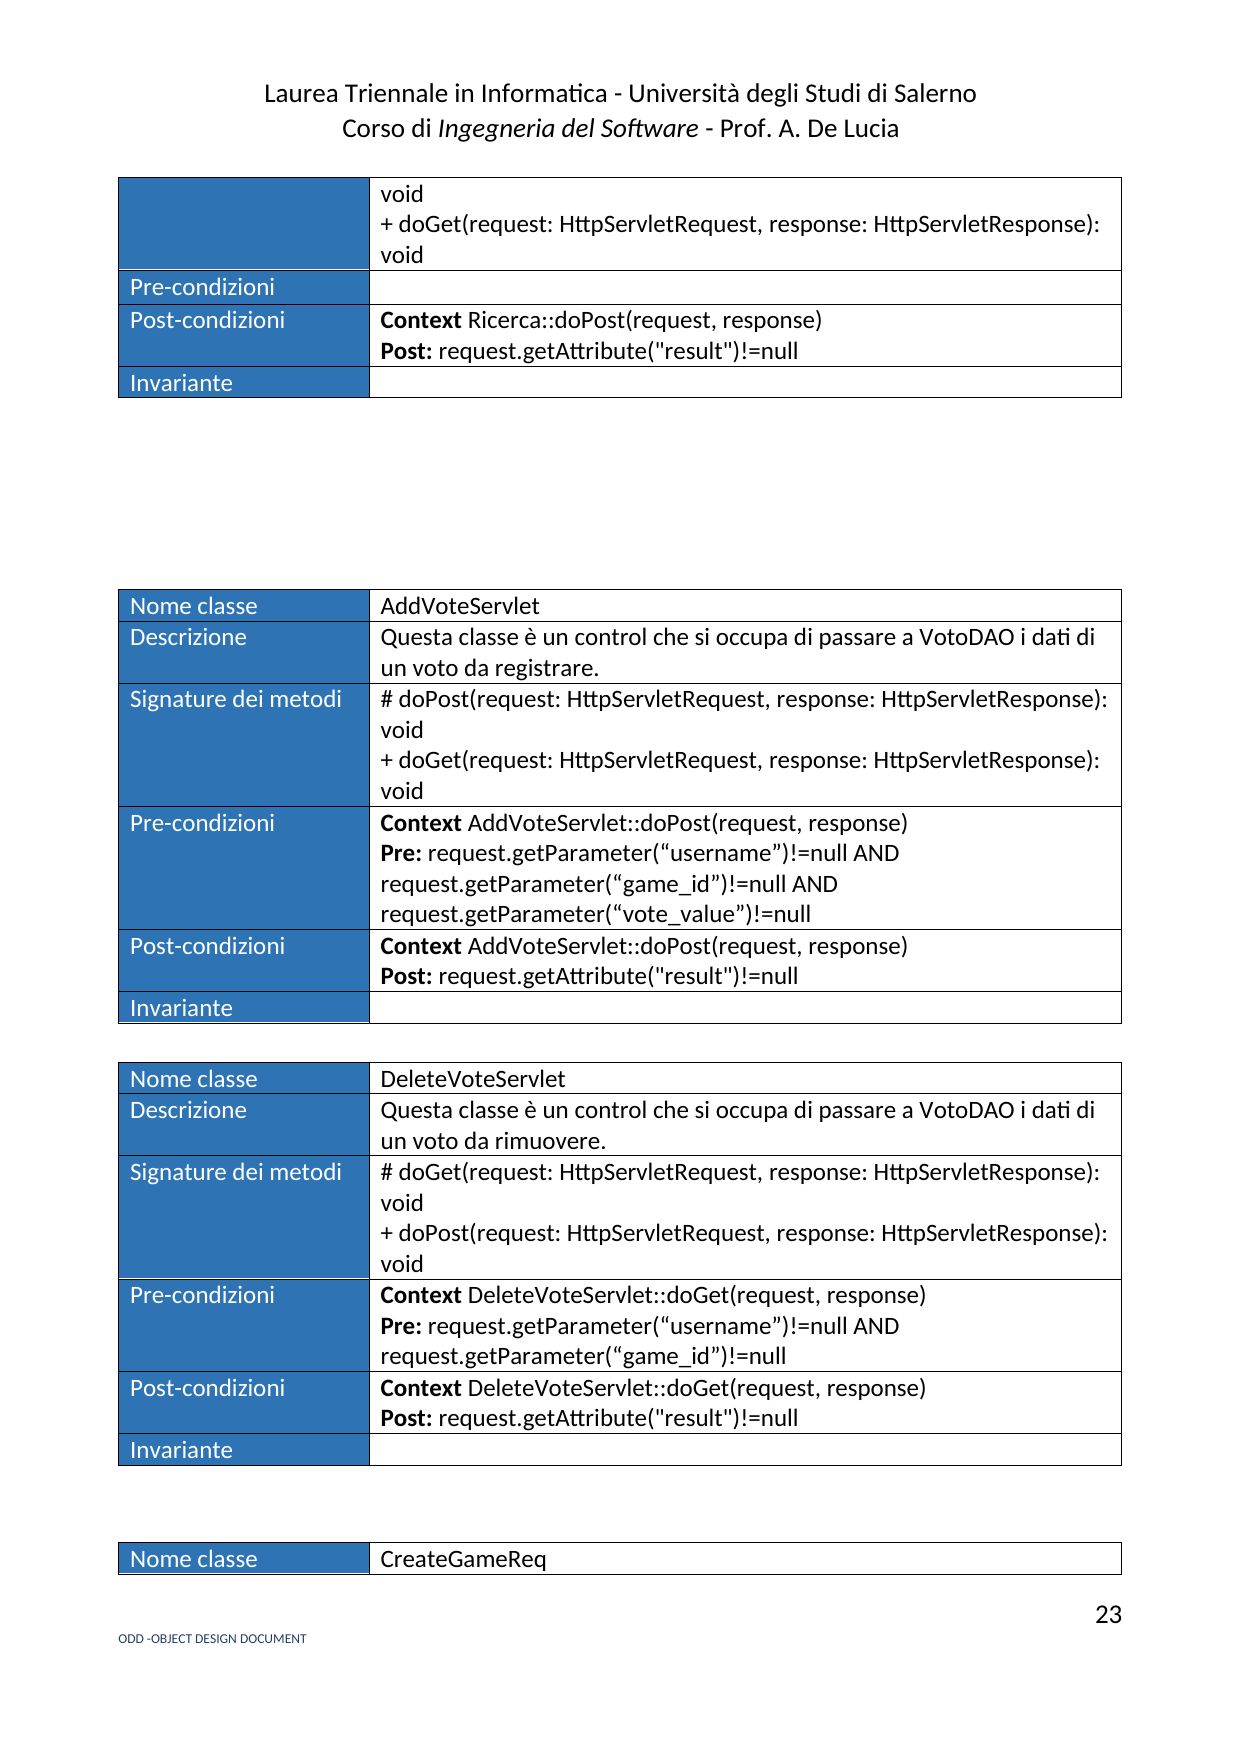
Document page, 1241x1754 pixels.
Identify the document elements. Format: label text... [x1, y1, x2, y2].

table_cell Post-condizioni [119, 305, 369, 366]
table_header AddVoteServlet [370, 590, 1121, 621]
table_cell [119, 178, 369, 269]
table_cell [370, 992, 1121, 1022]
table_header CreateGameReq [370, 1543, 1121, 1573]
table_cell # doGet(request: HttpServletRequest, response: HttpServletResponse): void + doPost(request: HttpServletRequest, response: HttpServletResponse): void [370, 1156, 1121, 1278]
table_cell Pre-condizioni [119, 271, 369, 304]
table_cell Questa classe è un control che si occupa di passare a VotoDAO i dati di un voto da rimuovere. [370, 1094, 1121, 1155]
table_cell Pre-condizioni [119, 1280, 369, 1371]
table_cell Pre-condizioni [119, 807, 369, 929]
table_cell Context AddVoteServlet::doPost(request, response) Pre: request.getParameter(“username”)!=null AND request.getParameter(“game_id”)!=null AND request.getParameter(“vote_value”)!=null [370, 807, 1121, 929]
table_cell Context DeleteVoteServlet::doGet(request, response) Post: request.getAttribute("result")!=null [370, 1372, 1121, 1433]
table_cell Descrizione [119, 622, 369, 683]
table_cell Context AddVoteServlet::doPost(request, response) Post: request.getAttribute("result")!=null [370, 930, 1121, 991]
table_cell [370, 367, 1121, 397]
table_cell Post-condizioni [119, 930, 369, 991]
table_cell Context Ricerca::doPost(request, response) Post: request.getAttribute("result")!=null [370, 305, 1121, 366]
table_cell Invariante [119, 367, 369, 397]
table_cell Invariante [119, 1434, 369, 1465]
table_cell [370, 178, 1121, 269]
table_cell [370, 1434, 1121, 1465]
table_header DeleteVoteServlet [370, 1063, 1121, 1093]
table_cell # doPost(request: HttpServletRequest, response: HttpServletResponse): void + doGet(request: HttpServletRequest, response: HttpServletResponse): void [370, 684, 1121, 806]
table_cell Descrizione [119, 1094, 369, 1155]
table_cell Signature dei metodi [119, 1156, 369, 1278]
table_cell Signature dei metodi [119, 684, 369, 806]
table_cell Post-condizioni [119, 1372, 369, 1433]
table_cell Context DeleteVoteServlet::doGet(request, response) Pre: request.getParameter(“username”)!=null AND request.getParameter(“game_id”)!=null [370, 1280, 1121, 1371]
table_cell [370, 271, 1121, 304]
table_header Nome classe [119, 1543, 369, 1573]
table_cell Questa classe è un control che si occupa di passare a VotoDAO i dati di un voto da registrare. [370, 622, 1121, 683]
table_header Nome classe [119, 590, 369, 621]
table_cell Invariante [119, 992, 369, 1022]
table_header Nome classe [119, 1063, 369, 1093]
